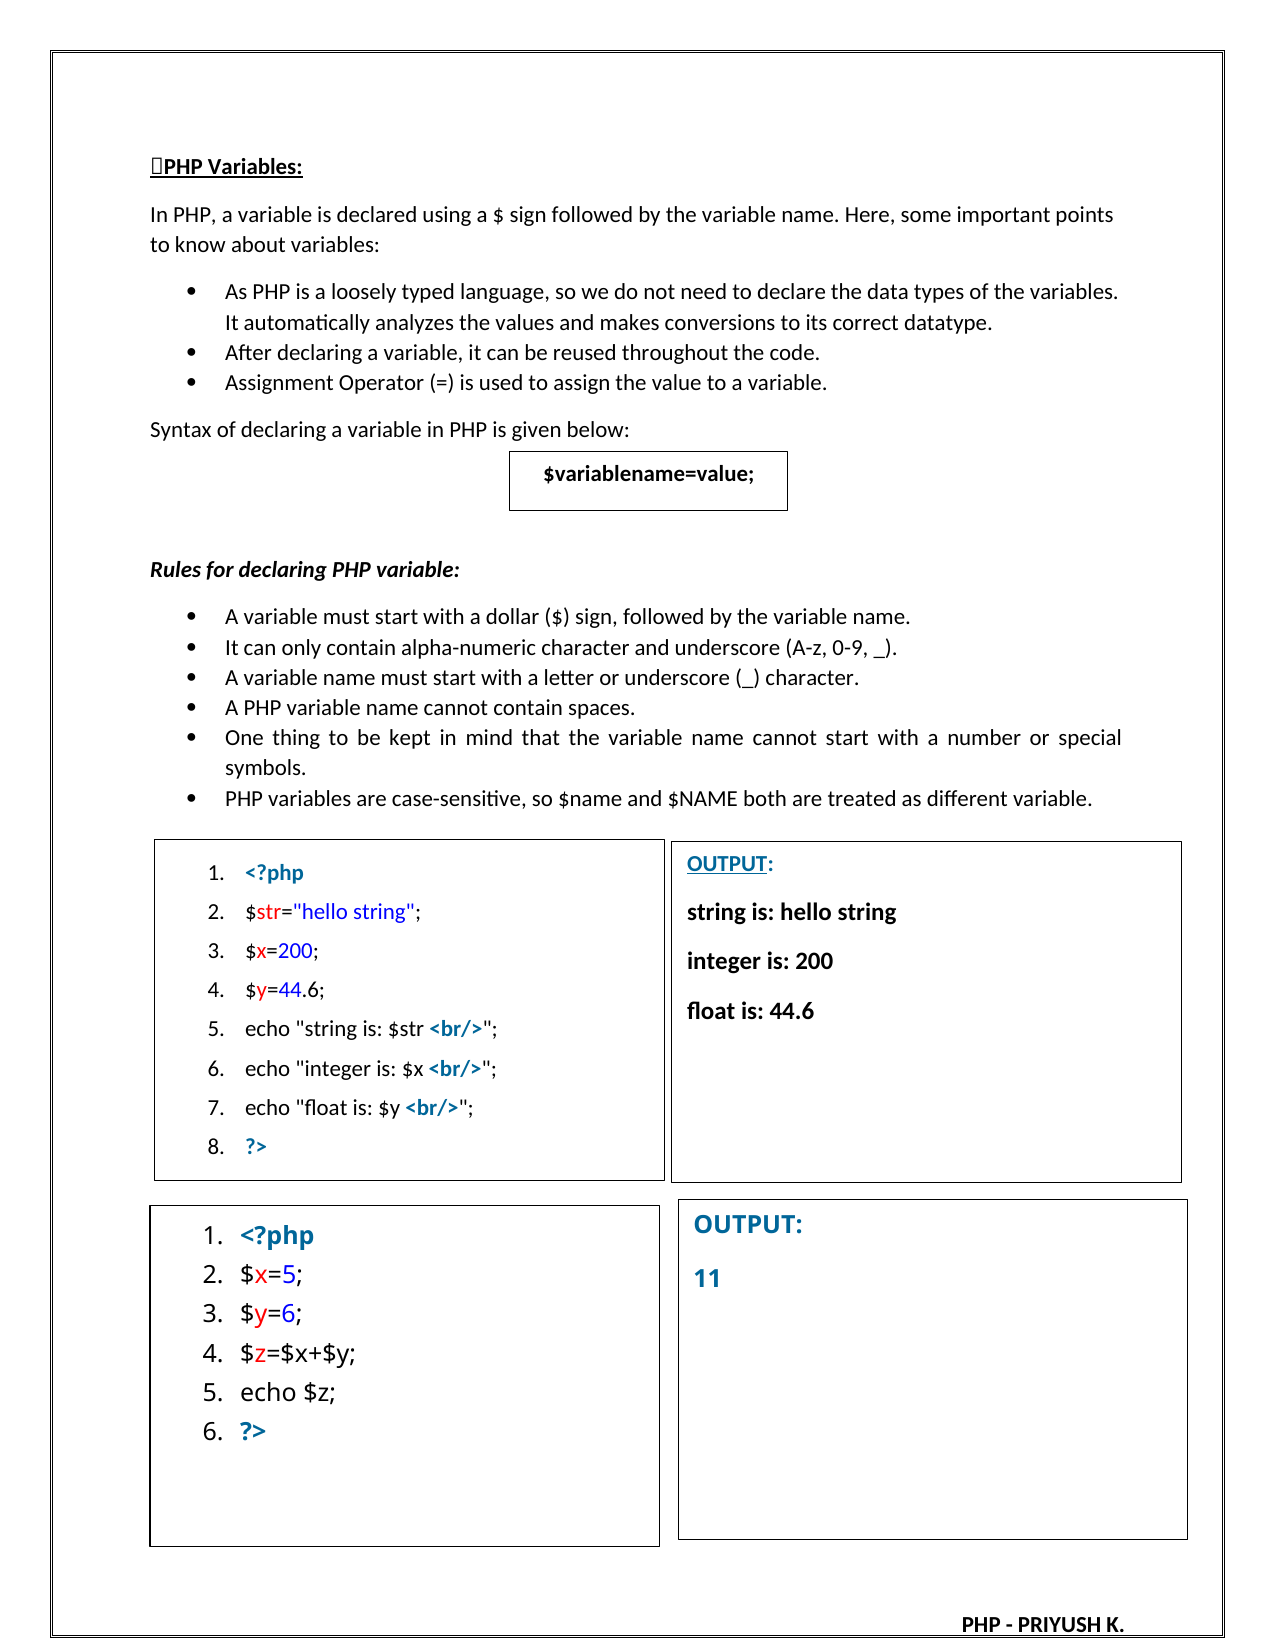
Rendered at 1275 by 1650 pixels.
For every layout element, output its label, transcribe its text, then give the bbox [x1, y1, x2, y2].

text Syntax of declaring a variable in PHP is given below: [150, 415, 1125, 443]
list A variable must start with a dollar ($) sign, followed by the variable name. [187, 602, 1125, 631]
list A variable name must start with a letter or underscore (_) character. [187, 663, 1125, 691]
list As PHP is a loosely typed language, so we do not need to declare the data types of the variables. It automatically analyzes the values and makes conversions to its correct datatype. [187, 277, 1125, 336]
list Assignment Operator (=) is used to assign the value to a variable. [187, 368, 1125, 396]
text In PHP, a variable is declared using a $ sign followed by the variable name. Here, some important points to know about variables: [150, 200, 1125, 259]
text Rules for declaring PHP variable: [150, 556, 1125, 584]
list After declaring a variable, it can be reused throughout the code. [187, 338, 1125, 366]
list It can only contain alpha-numeric character and underscore (A-z, 0-9, _). [187, 633, 1125, 661]
text 📕PHP Variables: [150, 150, 1125, 181]
list A PHP variable name cannot contain spaces. [187, 693, 1125, 721]
list PHP variables are case-sensitive, so $name and $NAME both are treated as different variable. [187, 784, 1125, 812]
list One thing to be kept in mind that the variable name cannot start with a number or special symbols. [187, 723, 1125, 782]
